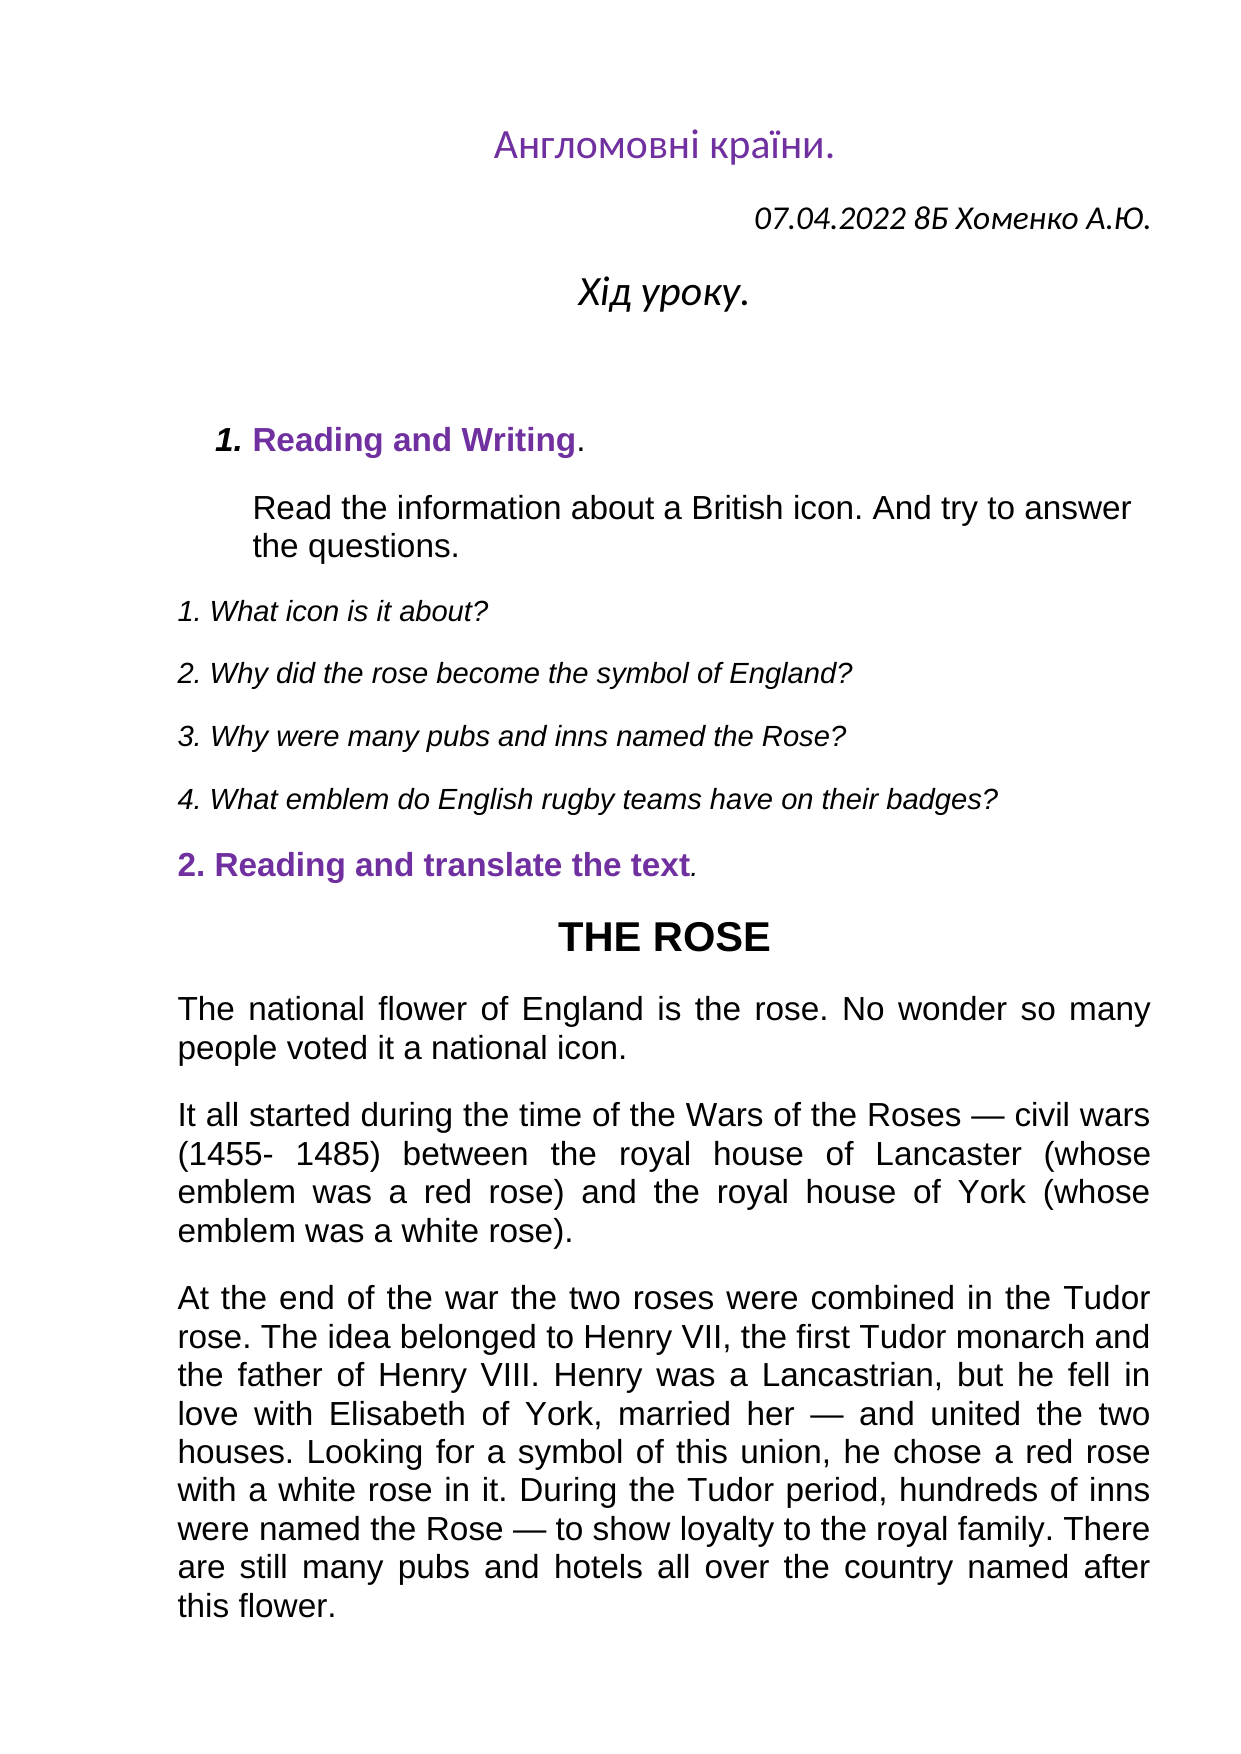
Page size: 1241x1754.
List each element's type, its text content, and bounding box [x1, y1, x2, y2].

text 2. Why did the rose become the symbol of England? [177, 657, 1152, 690]
text 07.04.2022 8Б Хоменко А.Ю. [177, 197, 1152, 238]
list Reading and Writing. [215, 420, 1152, 459]
text 3. Why were many pubs and inns named the Rose? [177, 719, 1152, 753]
text It all started during the time of the Wars of the Roses — civil wars (1455- 1485) between the royal house of Lancaster (whose emblem was a red rose) and the royal house of York (whose emblem was a white rose). [177, 1095, 1152, 1249]
text Read the information about a British icon. And try to answer the questions. [252, 488, 1152, 565]
text Хід уроку. [177, 265, 1152, 316]
text 4. What emblem do English rugby teams have on their badges? [177, 782, 1152, 816]
text 2. Reading and translate the text. [177, 845, 1152, 883]
text Англомовні країни. [177, 118, 1152, 169]
text At the end of the war the two roses were combined in the Tudor rose. The idea belonged to Henry VII, the first Tudor monarch and the father of Henry VIII. Henry was a Lancastrian, but he fell in love with Elisabeth of York, married her — and united the two houses. Looking for a symbol of this union, he chose a red rose with a white rose in it. During the Tudor period, hundreds of inns were named the Rose — to show loyalty to the royal family. There are still many pubs and hotels all over the country named after this flower. [177, 1278, 1152, 1624]
text 1. What icon is it about? [177, 594, 1152, 627]
text THE ROSE [177, 912, 1152, 960]
text The national flower of England is the rose. No wonder so many people voted it a national icon. [177, 989, 1152, 1066]
